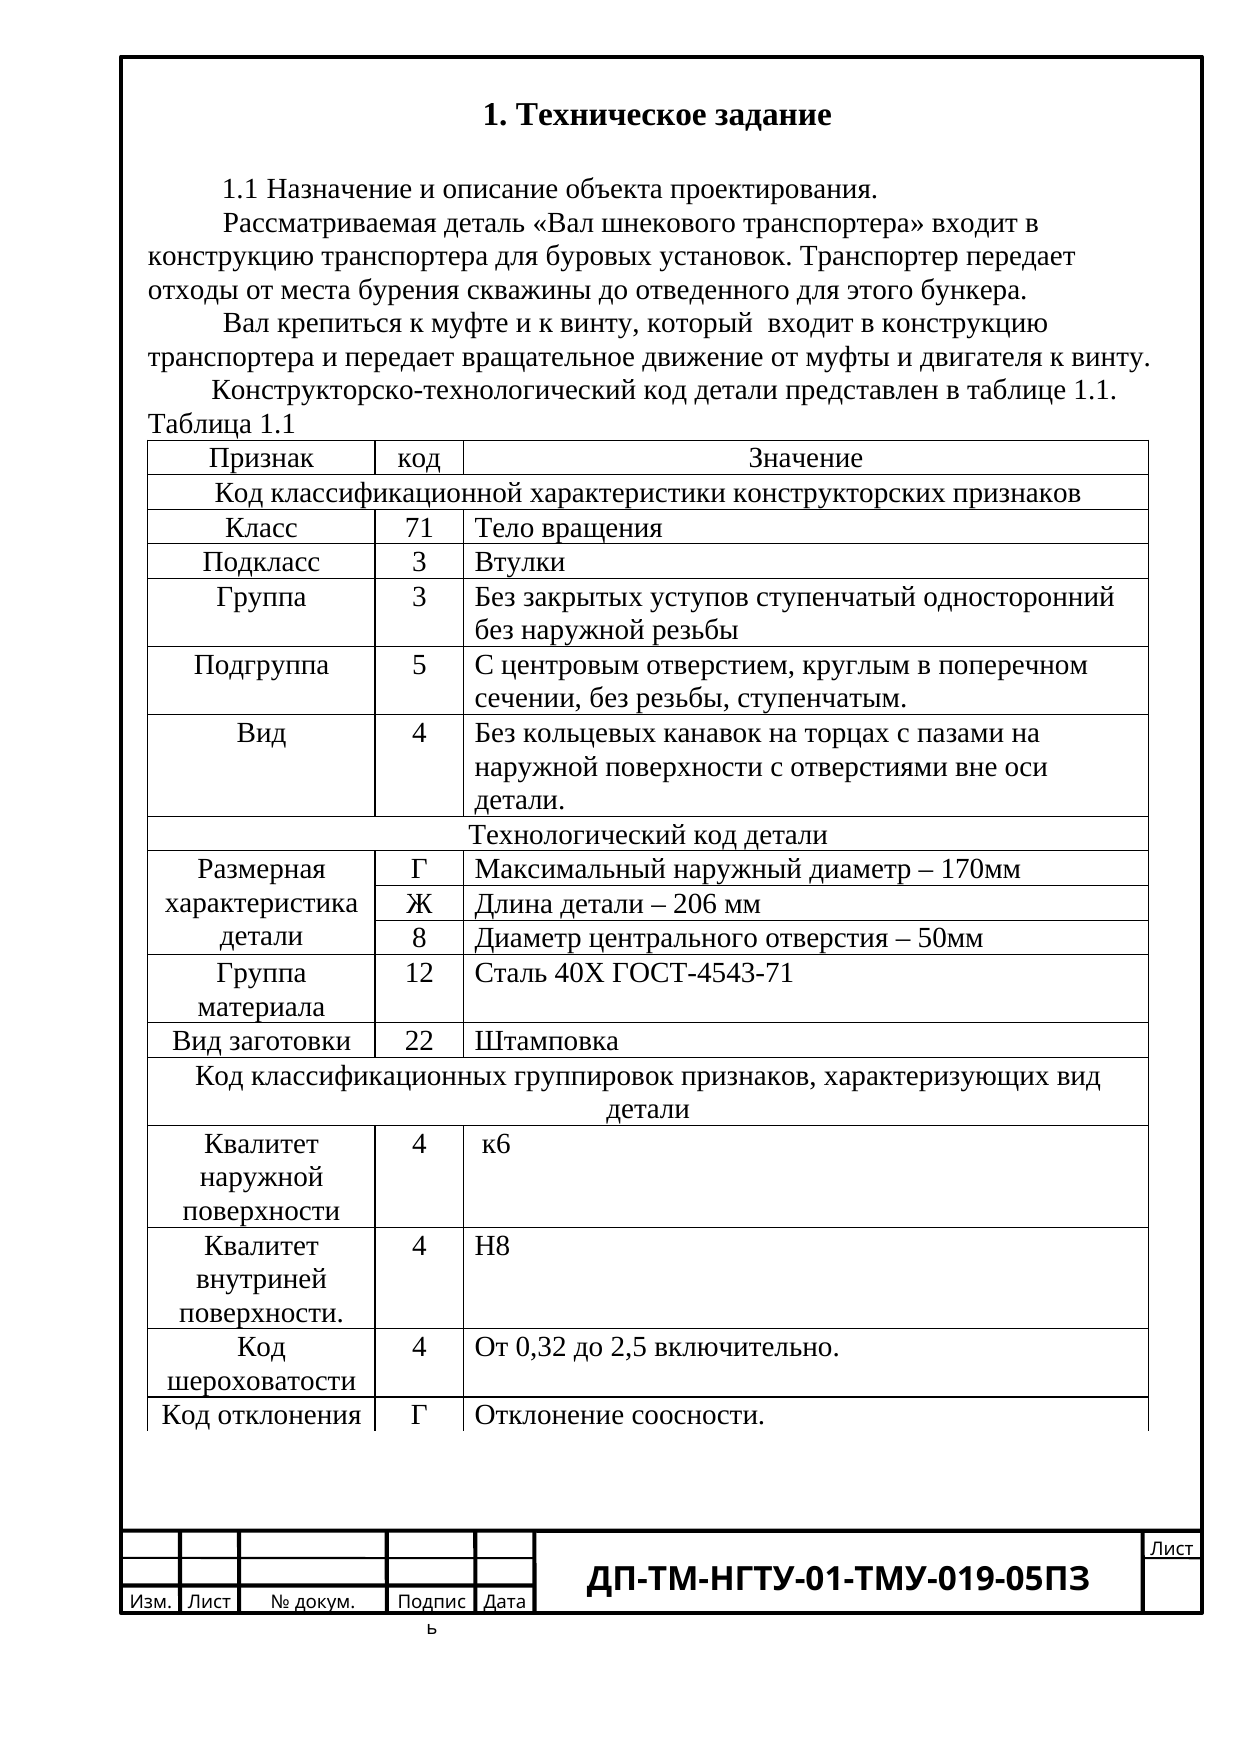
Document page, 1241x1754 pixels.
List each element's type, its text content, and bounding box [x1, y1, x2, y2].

table_header Признак [148, 441, 374, 474]
table_cell 22 [376, 1023, 463, 1057]
table_cell Код классификационной характеристики конструкторских признаков [148, 475, 1148, 509]
text Таблица 1.1 [148, 406, 1166, 439]
table_cell Ж [376, 886, 463, 919]
table_cell 3 [376, 544, 463, 578]
table_cell Подгруппа [148, 647, 374, 714]
table_cell Тело вращения [464, 510, 1148, 543]
table_cell Без кольцевых канавок на торцах с пазами на наружной поверхности с отверстиями вне оси детали. [464, 715, 1148, 816]
table_cell Код шероховатости [148, 1329, 374, 1396]
table_cell Максимальный наружный диаметр – 170мм [464, 851, 1148, 885]
table_cell Код классификационных группировок признаков, характеризующих вид детали [148, 1058, 1148, 1125]
table_cell Вид заготовки [148, 1023, 374, 1057]
table_cell Подкласс [148, 544, 374, 578]
table_cell 3 [376, 579, 463, 646]
list Назначение и описание объекта проектирования. [222, 171, 1166, 205]
table_cell Отклонение соосности. [464, 1398, 1148, 1431]
table_cell 71 [376, 510, 463, 543]
table_cell Размерная характеристика детали [148, 851, 374, 954]
table_cell Класс [148, 510, 374, 543]
table_cell Длина детали – 206 мм [464, 886, 1148, 919]
table_cell Втулки [464, 544, 1148, 578]
table_cell Группа материала [148, 955, 374, 1022]
table_cell Квалитет внутриней поверхности. [148, 1228, 374, 1328]
table_cell Г [376, 1398, 463, 1431]
table_cell 4 [376, 1126, 463, 1227]
table_cell 12 [376, 955, 463, 1022]
table_cell Без закрытых уступов ступенчатый односторонний без наружной резьбы [464, 579, 1148, 646]
table_cell 5 [376, 647, 463, 714]
table_cell Квалитет наружной поверхности [148, 1126, 374, 1227]
table_cell Г [376, 851, 463, 885]
table_cell 4 [376, 1228, 463, 1328]
text 1. Техническое задание [148, 94, 1166, 133]
table_cell Штамповка [464, 1023, 1148, 1057]
table_cell 8 [376, 921, 463, 954]
text Рассматриваемая деталь «Вал шнекового транспортера» входит в конструкцию транспортера для буровых установок. Транспортер передает отходы от места бурения скважины до отведенного для этого бункера. [148, 205, 1167, 305]
table_cell 4 [376, 715, 463, 816]
table_cell Код отклонения [148, 1398, 374, 1431]
table_header Значение [464, 441, 1148, 474]
table_cell От 0,32 до 2,5 включительно. [464, 1329, 1148, 1396]
table_cell Диаметр центрального отверстия – 50мм [464, 921, 1148, 954]
text Вал крепиться к муфте и к винту, который входит в конструкцию транспортера и передает вращательное движение от муфты и двигателя к винту. [148, 305, 1181, 372]
table_cell Сталь 40Х ГОСТ-4543-71 [464, 955, 1148, 1022]
text Конструкторско-технологический код детали представлен в таблице 1.1. [148, 372, 1181, 406]
table_cell С центровым отверстием, круглым в поперечном сечении, без резьбы, ступенчатым. [464, 647, 1148, 714]
table_header код [376, 441, 463, 474]
table_cell к6 [464, 1126, 1148, 1227]
table_cell Вид [148, 715, 374, 816]
table_cell Н8 [464, 1228, 1148, 1328]
table_cell Группа [148, 579, 374, 646]
table_cell 4 [376, 1329, 463, 1396]
table_cell Технологический код детали [148, 817, 1148, 850]
